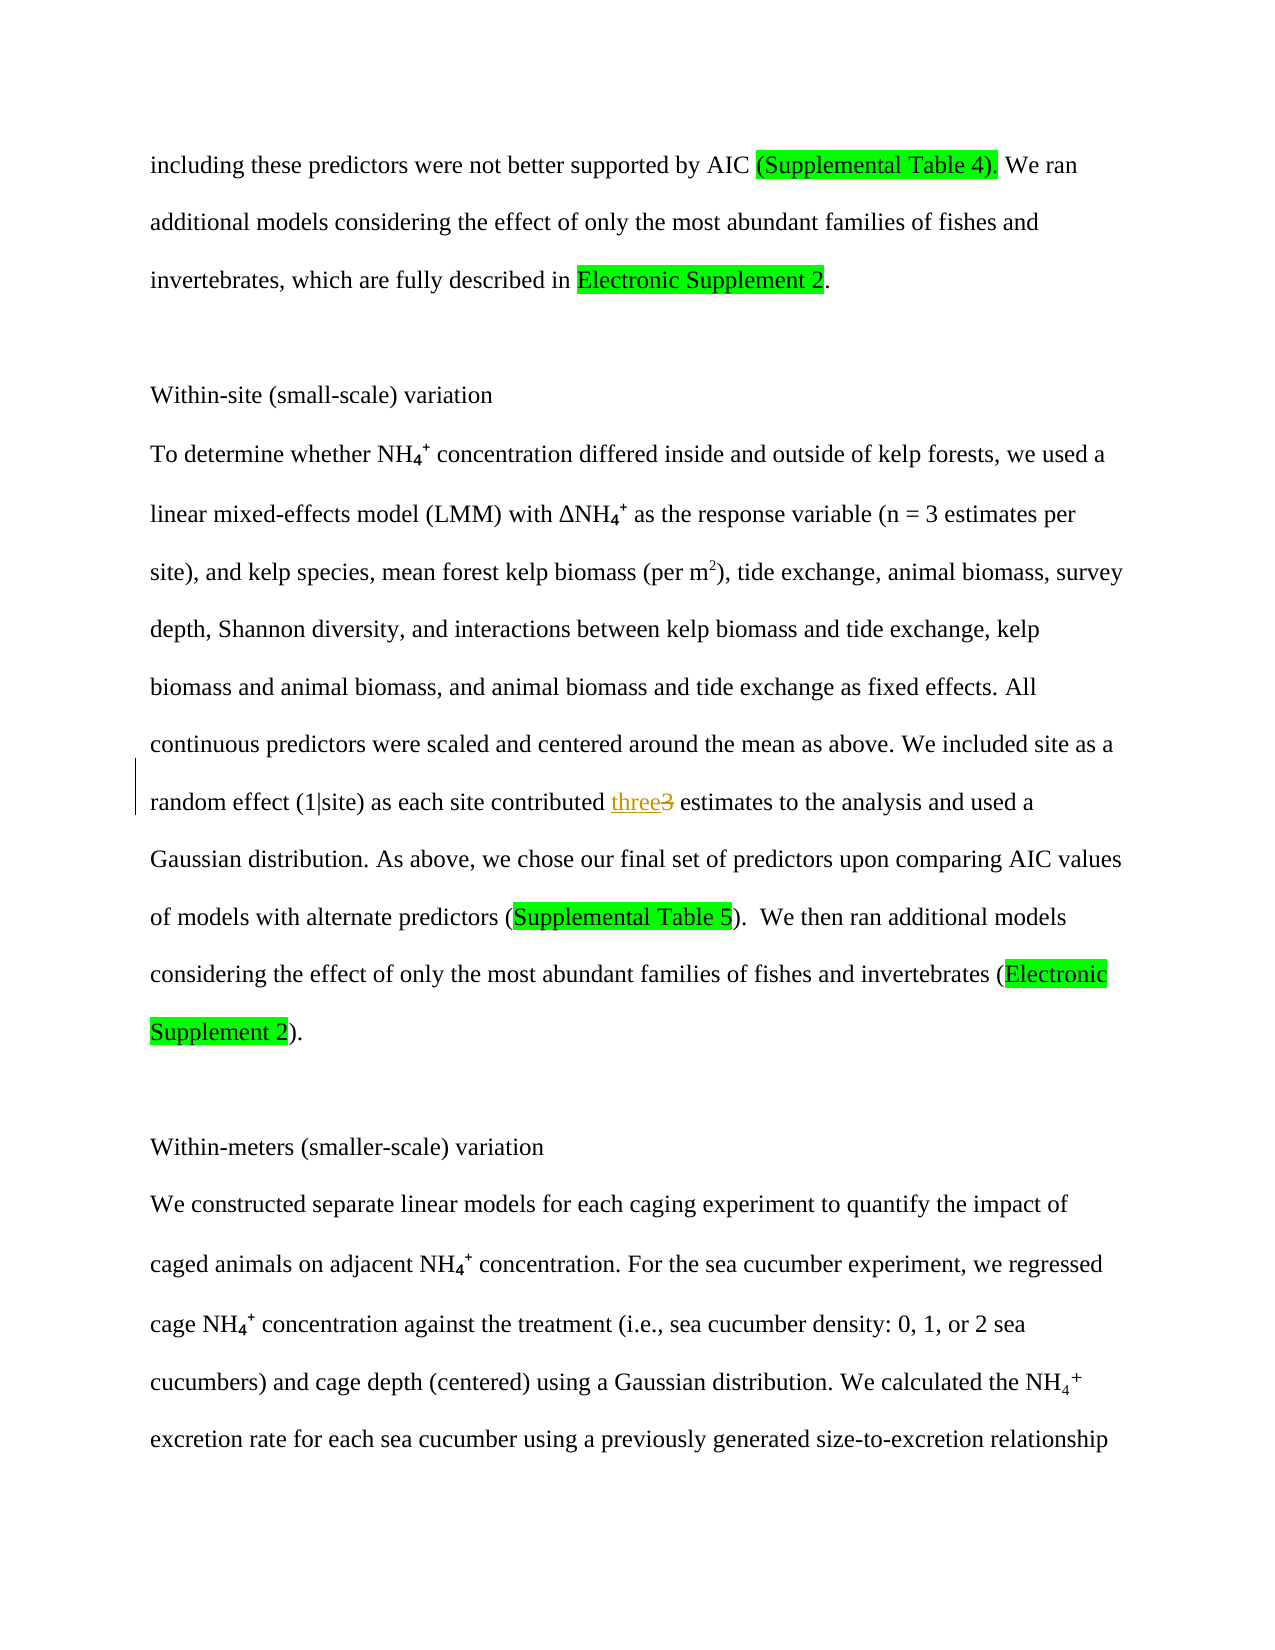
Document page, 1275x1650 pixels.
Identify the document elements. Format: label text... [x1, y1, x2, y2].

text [150, 150, 1125, 294]
text Within-meters (smaller-scale) variation [150, 1132, 1125, 1160]
text Within-site (small-scale) variation [150, 380, 1125, 409]
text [150, 1189, 1125, 1453]
text To determine whether NH₄⁺ concentration differed inside and outside of kelp forests, we used a linear mixed-effects model (LMM) with ∆NH₄⁺ as the response variable (n = 3 estimates per site), and kelp species, mean forest kelp biomass (per m2), tide exchange, animal biomass, survey depth, Shannon diversity, and interactions between kelp biomass and tide exchange, kelp biomass and animal biomass, and animal biomass and tide exchange as fixed effects. All continuous predictors were scaled and centered around the mean as above. We included site as a random effect (1|site) as each site contributed estimates to the analysis and used a Gaussian distribution. As above, we chose our final set of predictors upon comparing AIC values of models with alternate predictors (Supplemental Table 5). We then ran additional models considering the effect of only the most abundant families of fishes and invertebrates (Electronic Supplement 2). [150, 437, 1125, 1045]
